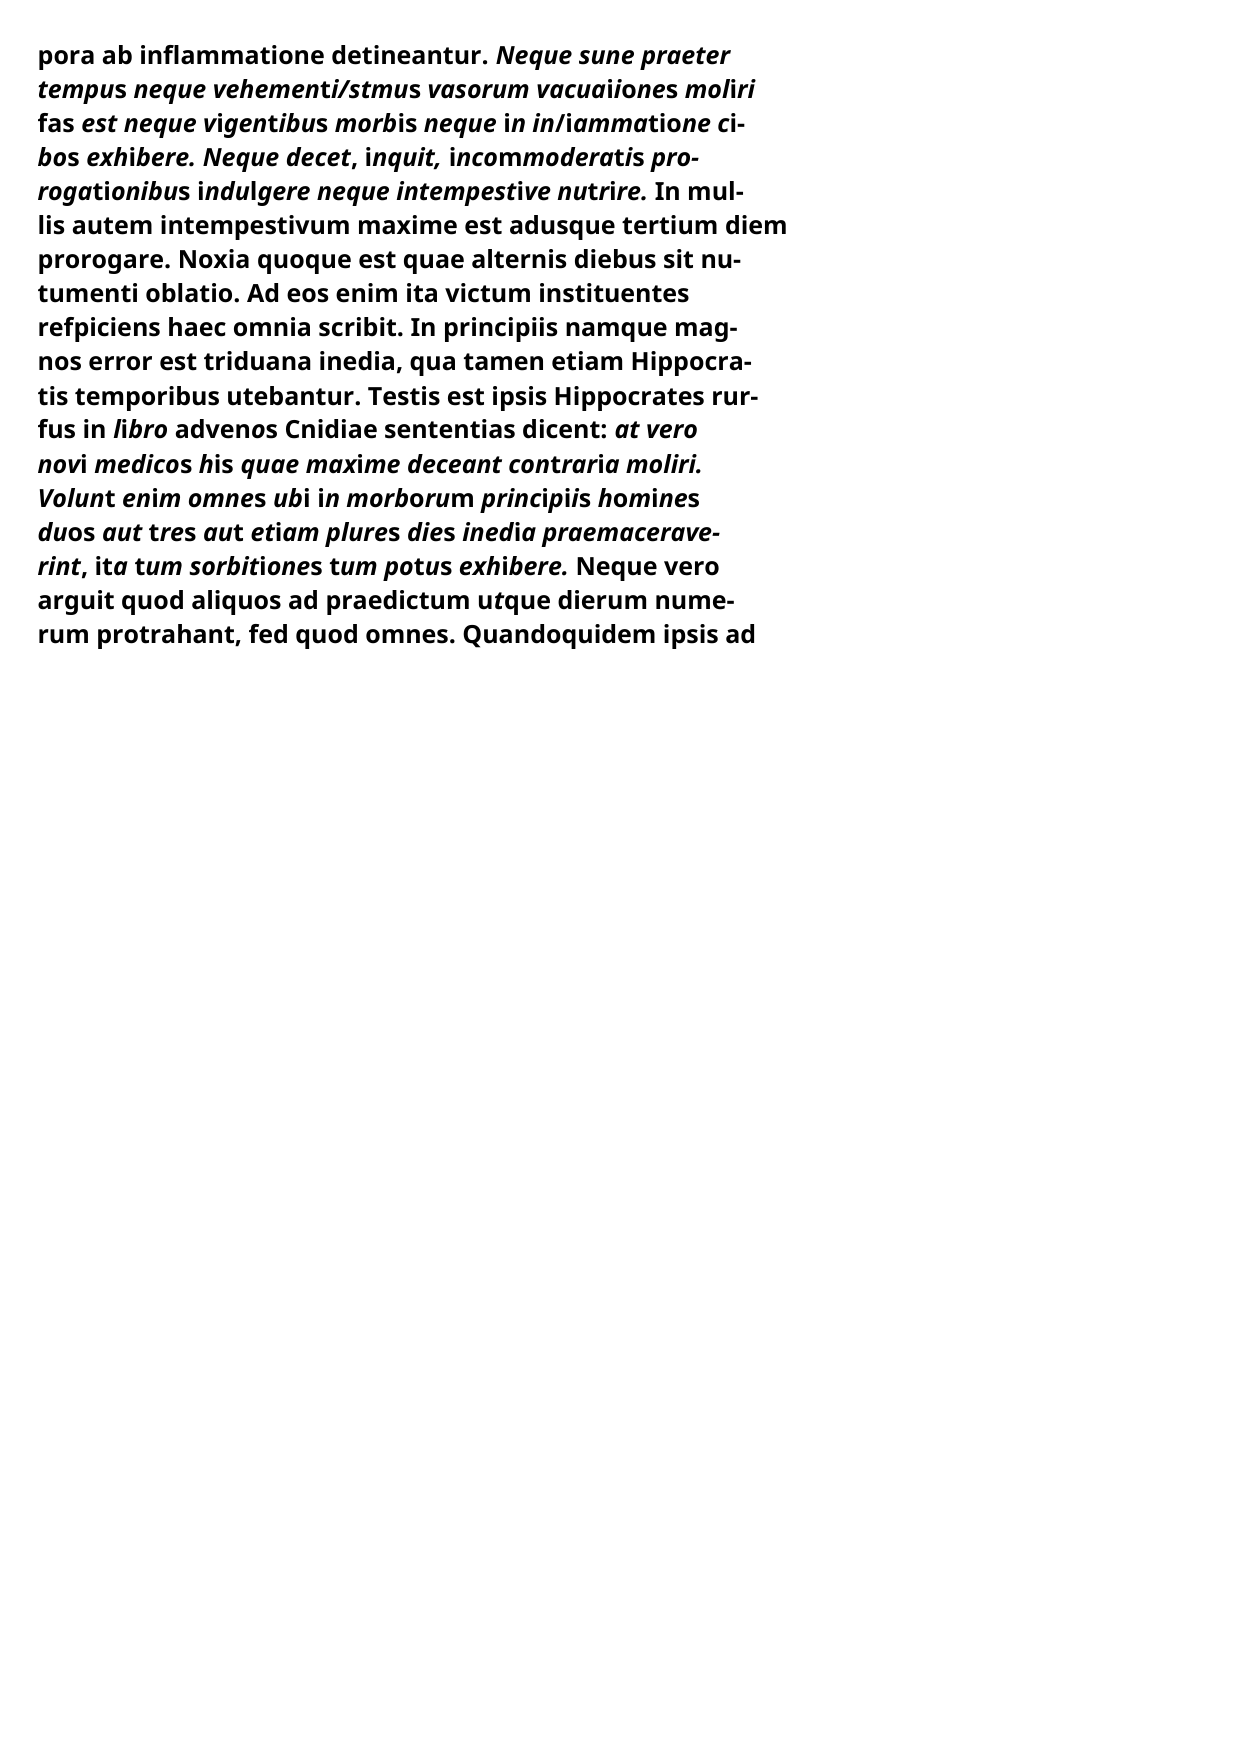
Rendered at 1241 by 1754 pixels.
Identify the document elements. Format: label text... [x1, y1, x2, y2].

text pora ab inflammatione detineantur. Neque sune praeter tempus neque vehementi/stmus vasorum vacuaiiones moliri fas est neque vigentibus morbis neque in in/iammatione ci- bos exhibere. Neque decet, inquit, incommoderatis pro- rogationibus indulgere neque intempestive nutrire. In mul- lis autem intempestivum maxime est adusque tertium diem prorogare. Noxia quoque est quae alternis diebus sit nu- tumenti oblatio. Ad eos enim ita victum instituentes refpiciens haec omnia scribit. In principiis namque mag- nos error est triduana inedia, qua tamen etiam Hippocra- tis temporibus utebantur. Testis est ipsis Hippocrates rur- fus in libro advenos Cnidiae sententias dicent: at vero novi medicos his quae maxime deceant contraria moliri. Volunt enim omnes ubi in morborum principiis homines duos aut tres aut etiam plures dies inedia praemacerave- rint, ita tum sorbitiones tum potus exhibere. Neque vero arguit quod aliquos ad praedictum utque dierum nume- rum protrahant, fed quod omnes. Quandoquidem ipsis ad [37, 37, 1203, 651]
